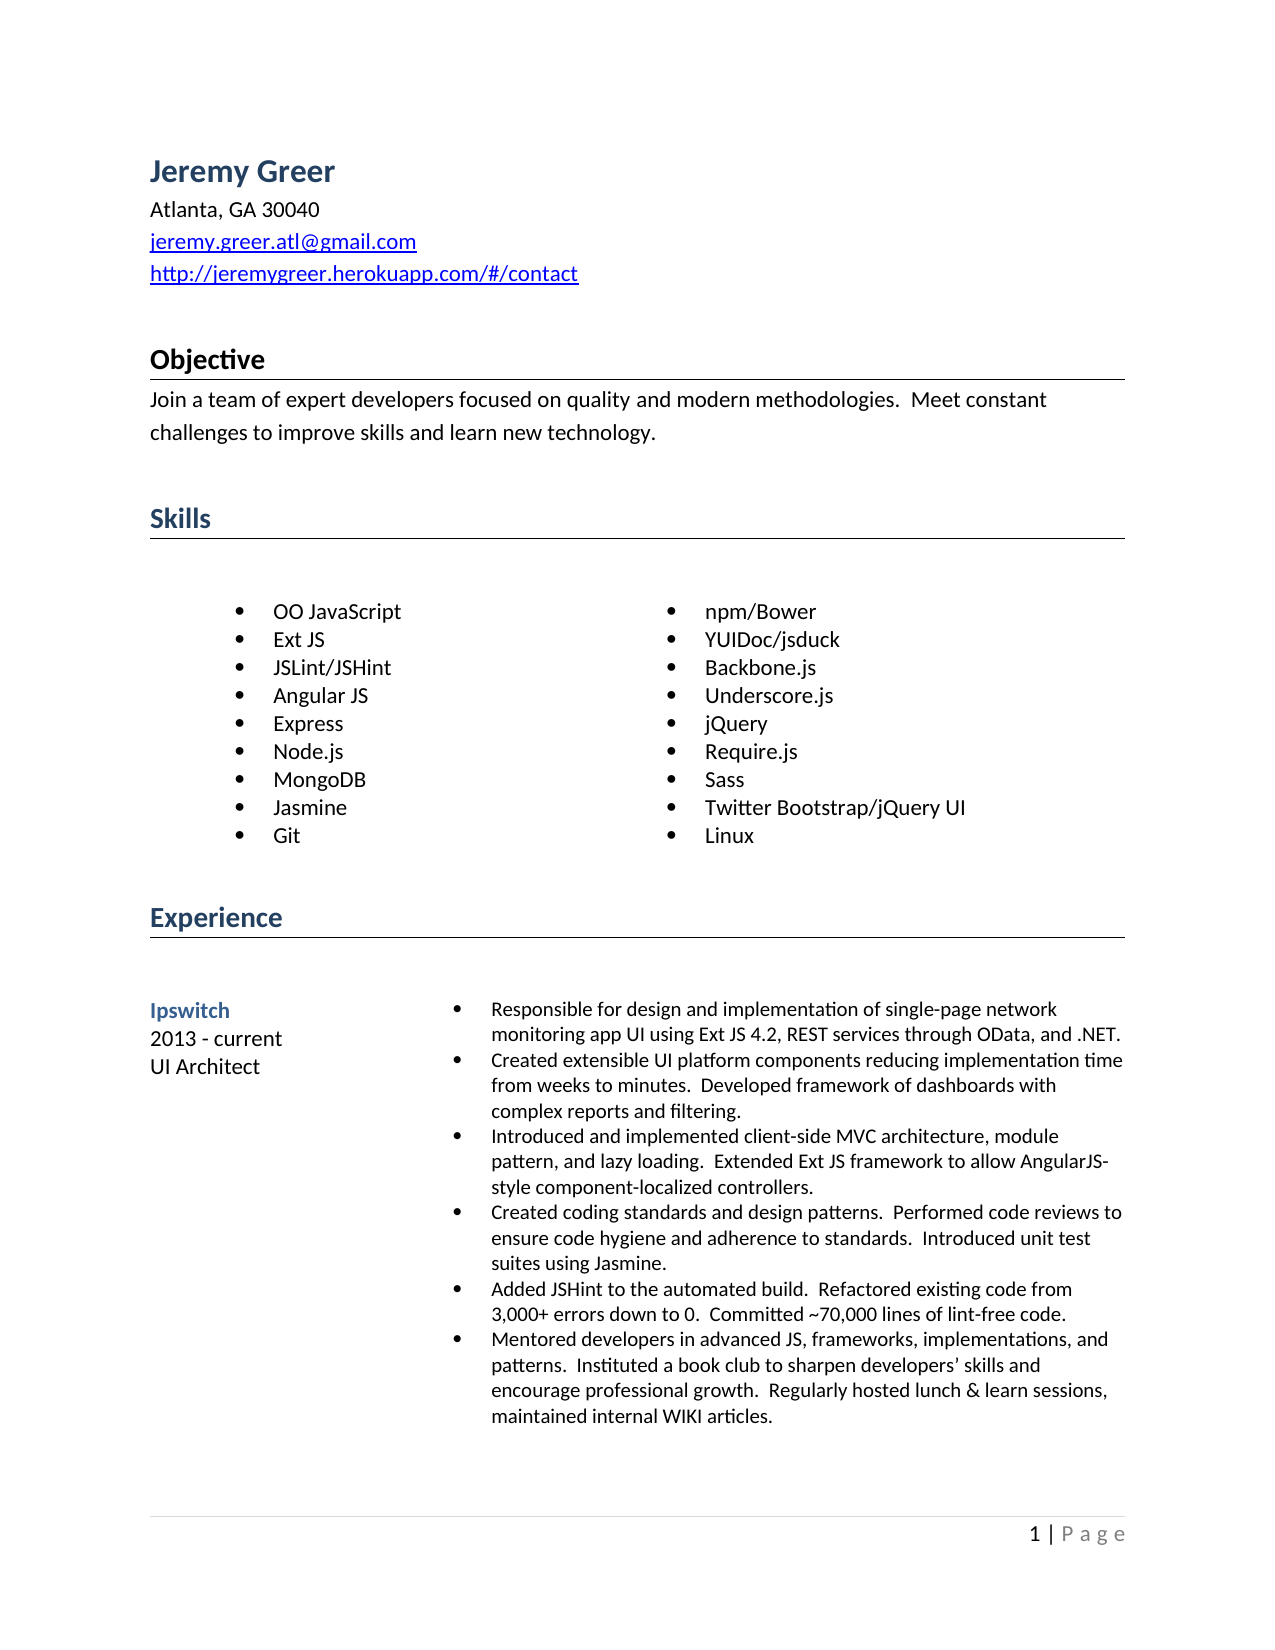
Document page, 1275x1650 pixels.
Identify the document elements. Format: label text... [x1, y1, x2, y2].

table_header OO JavaScript Ext JS JSLint/JSHint Angular JS Express Node.js MongoDB Jasmine Git [187, 597, 619, 849]
subtitle Skills [150, 500, 1125, 538]
text Join a team of expert developers focused on quality and modern methodologies. Meet constant challenges to improve skills and learn new technology. [150, 386, 1125, 446]
subtitle Experience [150, 899, 1125, 937]
subtitle Objective [150, 341, 1125, 379]
table_header npm/Bower YUIDoc/jsduck Backbone.js Underscore.js jQuery Require.js Sass Twitter Bootstrap/jQuery UI Linux [619, 597, 1088, 849]
table_header Responsible for design and implementation of single-page network monitoring app UI using Ext JS 4.2, REST services through OData, and .NET. Created extensible UI platform components reducing implementation time from weeks to minutes. Developed framework of dashboards with complex reports and filtering. Introduced and implemented client-side MVC architecture, module pattern, and lazy loading. Extended Ext JS framework to allow AngularJS-style component-localized controllers. Created coding standards and design patterns. Performed code reviews to ensure code hygiene and adherence to standards. Introduced unit test suites using Jasmine. Added JSHint to the automated build. Refactored existing code from 3,000+ errors down to 0. Committed ~70,000 lines of lint-free code. Mentored developers in advanced JS, frameworks, implementations, and patterns. Instituted a book club to sharpen developers’ skills and encourage professional growth. Regularly hosted lunch & learn sessions, maintained internal WIKI articles. [404, 996, 1142, 1458]
table_header Ipswitch 2013 - current UI Architect [138, 996, 404, 1458]
text Jeremy Greer Atlanta, GA 30040 jeremy.greer.atl@gmail.com http://jeremygreer.herokuapp.com/#/contact [150, 150, 1125, 287]
